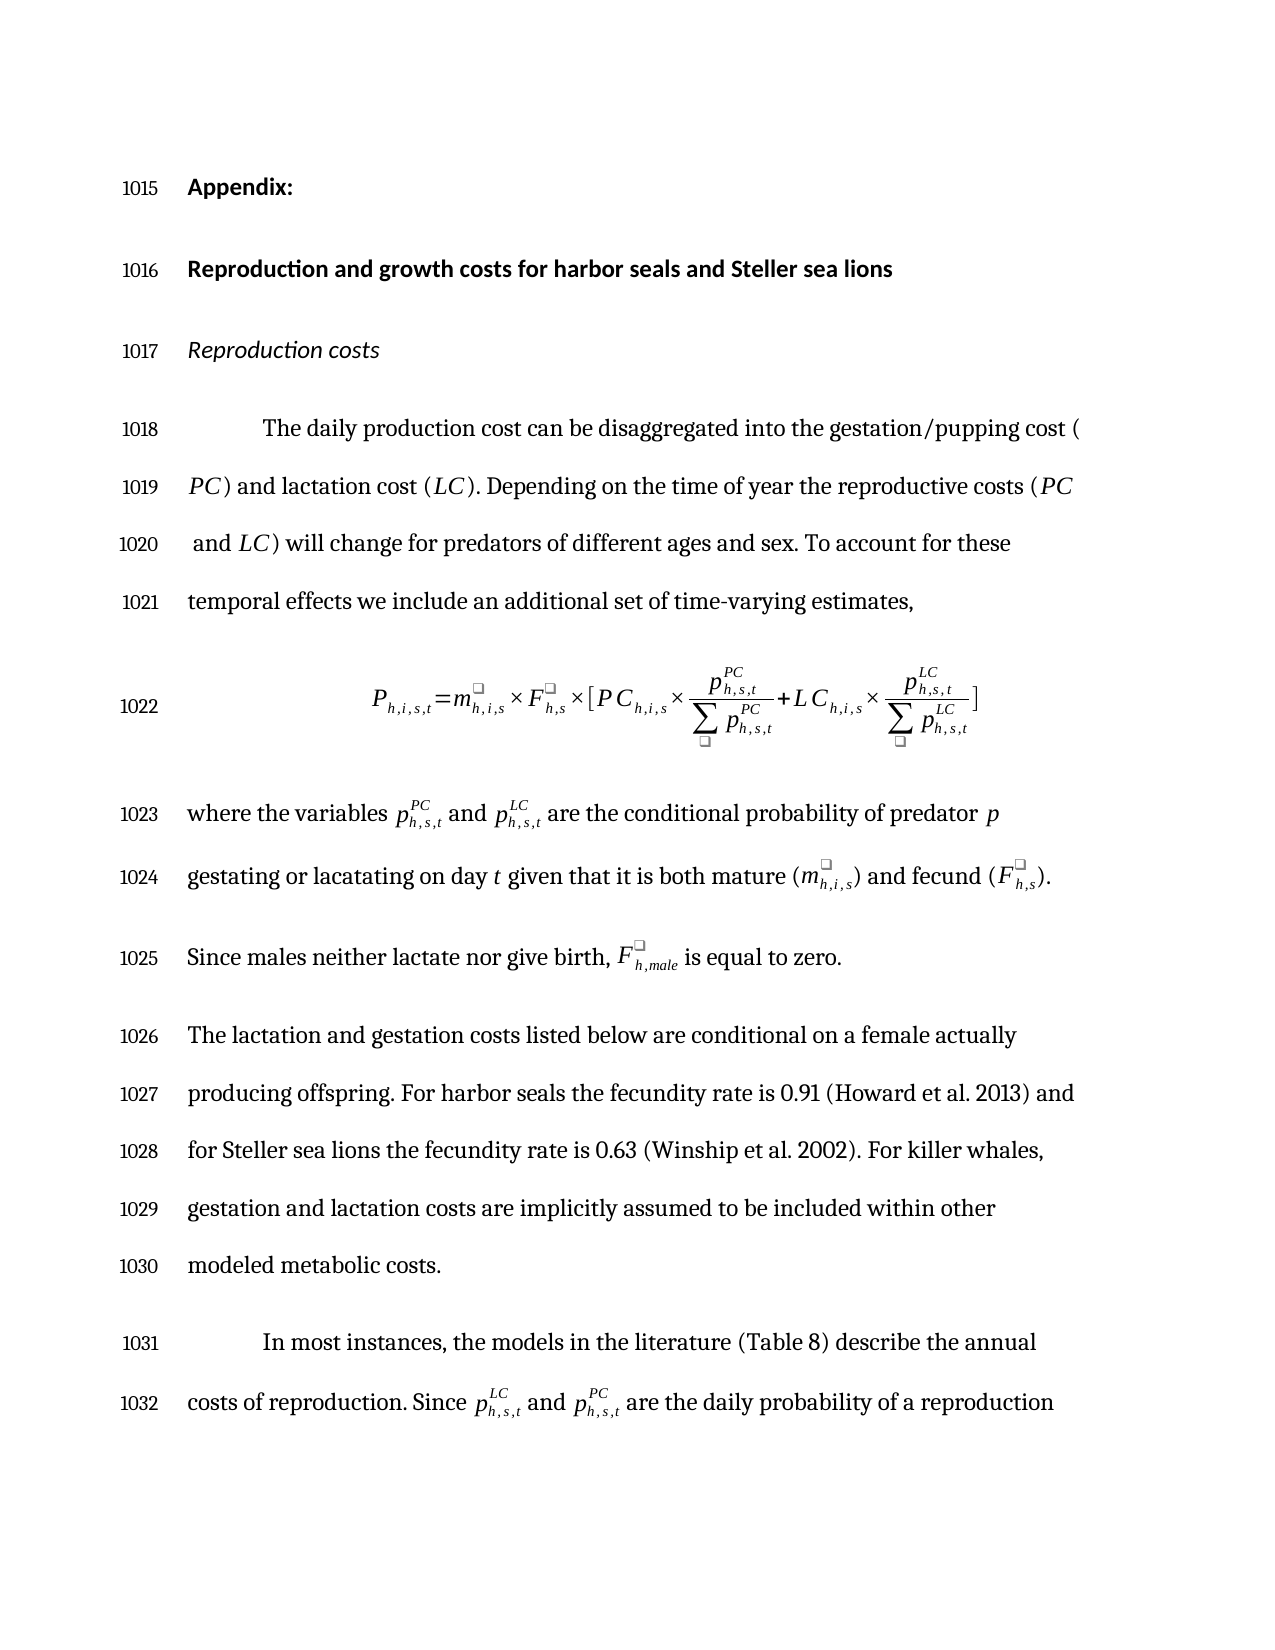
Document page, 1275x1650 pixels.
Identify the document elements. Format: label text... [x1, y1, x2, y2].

subtitle Reproduction costs [187, 334, 1087, 365]
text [187, 1327, 1087, 1420]
text The daily production cost can be disaggregated into the gestation/pupping cost () and lactation cost (). Depending on the time of year the reproductive costs ( and ) will change for predators of different ages and sex. To account for these temporal effects we include an additional set of time-varying estimates, [187, 414, 1087, 616]
text The lactation and gestation costs listed below are conditional on a female actually producing offspring. For harbor seals the fecundity rate is 0.91 (Howard et al. 2013) and for Steller sea lions the fecundity rate is 0.63 (Winship et al. 2002). For killer whales, gestation and lactation costs are implicitly assumed to be included within other modeled metabolic costs. [187, 1021, 1087, 1280]
text where the variables and are the conditional probability of predator gestating or lacatating on day given that it is both mature () and fecund (). [187, 796, 1087, 893]
text Since males neither lactate nor give birth, is equal to zero. [187, 940, 1087, 974]
subtitle Appendix: [187, 171, 1087, 201]
subtitle Reproduction and growth costs for harbor seals and Steller sea lions [187, 253, 1087, 283]
